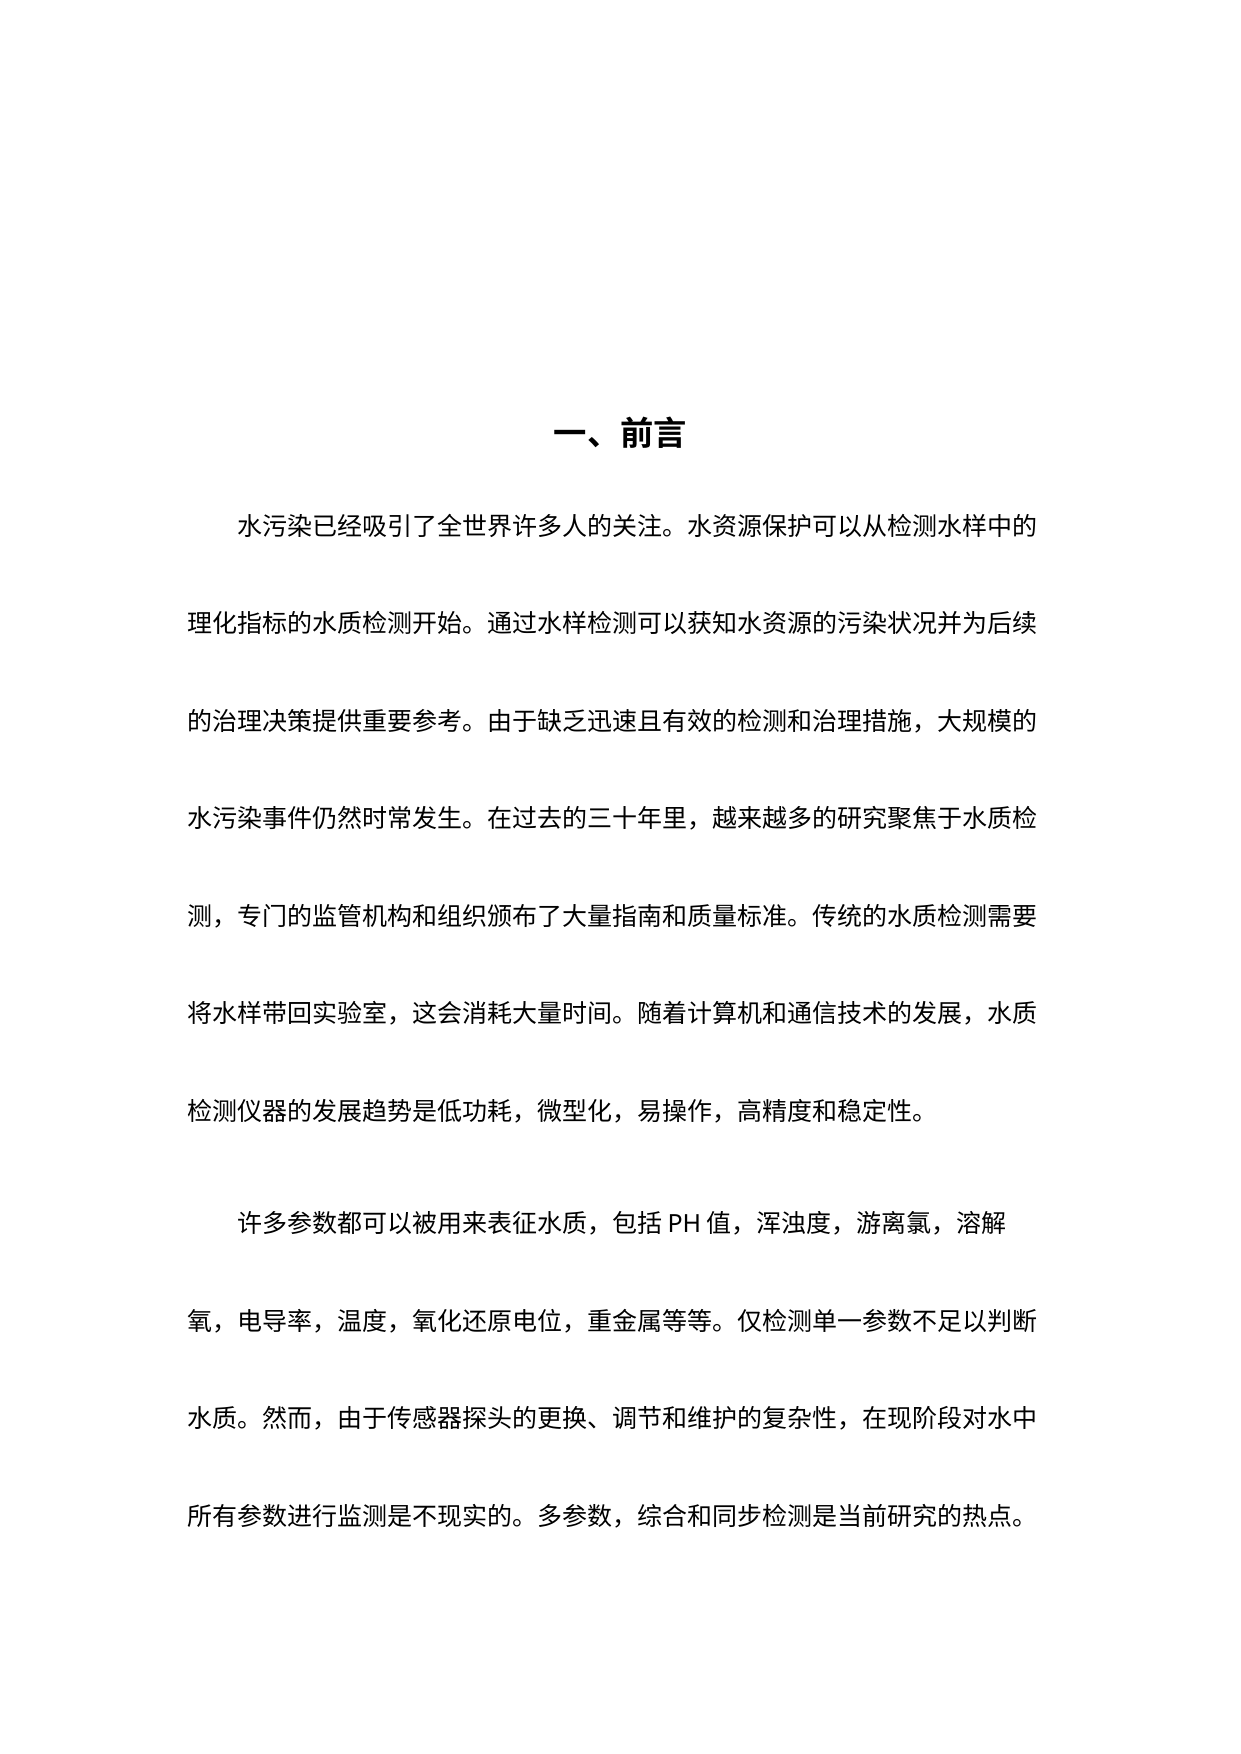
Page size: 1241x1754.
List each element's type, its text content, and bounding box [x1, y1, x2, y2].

list 一、前言 [187, 398, 1053, 463]
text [187, 1189, 1053, 1547]
text 水污染已经吸引了全世界许多人的关注。水资源保护可以从检测水样中的理化指标的水质检测开始。通过水样检测可以获知水资源的污染状况并为后续的治理决策提供重要参考。由于缺乏迅速且有效的检测和治理措施，大规模的水污染事件仍然时常发生。在过去的三十年里，越来越多的研究聚焦于水质检测，专门的监管机构和组织颁布了大量指南和质量标准。传统的水质检测需要将水样带回实验室，这会消耗大量时间。随着计算机和通信技术的发展，水质检测仪器的发展趋势是低功耗，微型化，易操作，高精度和稳定性。 [187, 492, 1053, 1142]
